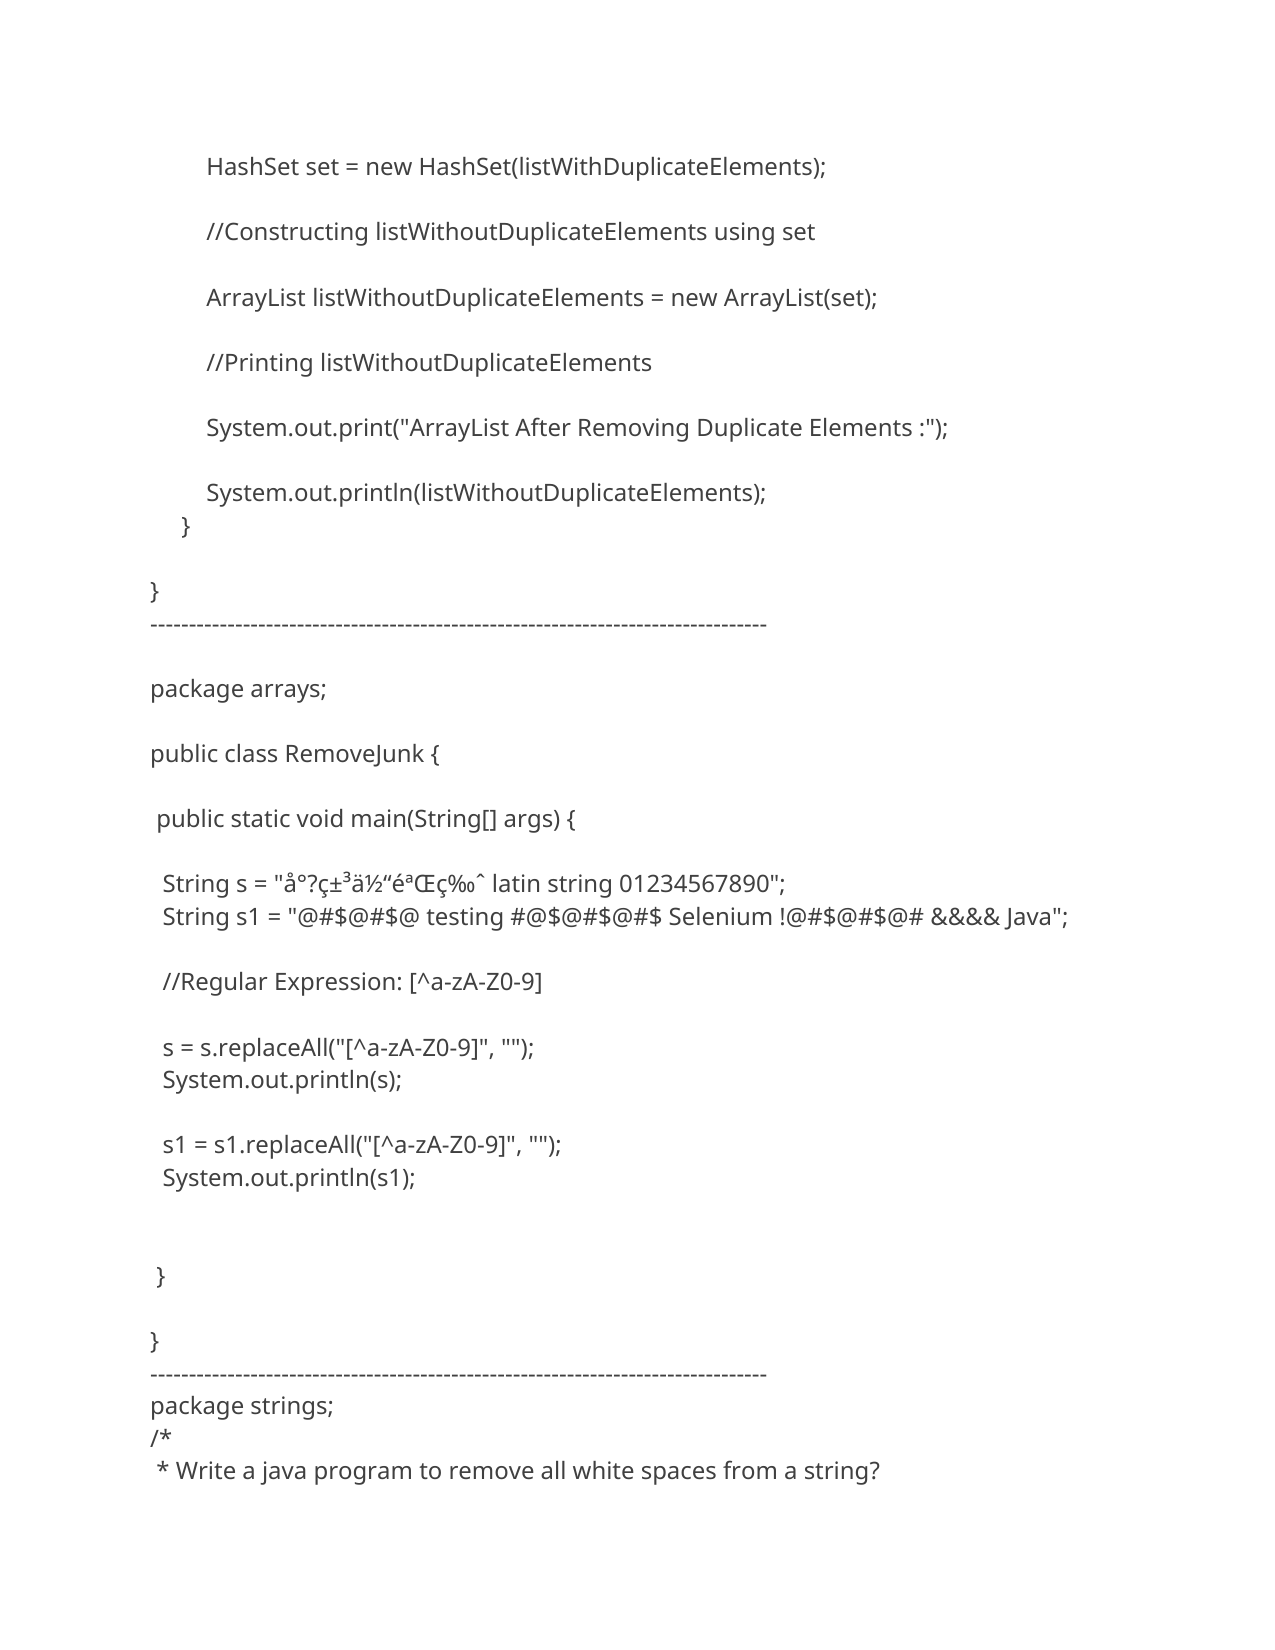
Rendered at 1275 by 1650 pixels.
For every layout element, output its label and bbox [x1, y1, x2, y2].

text [150, 150, 1125, 1487]
